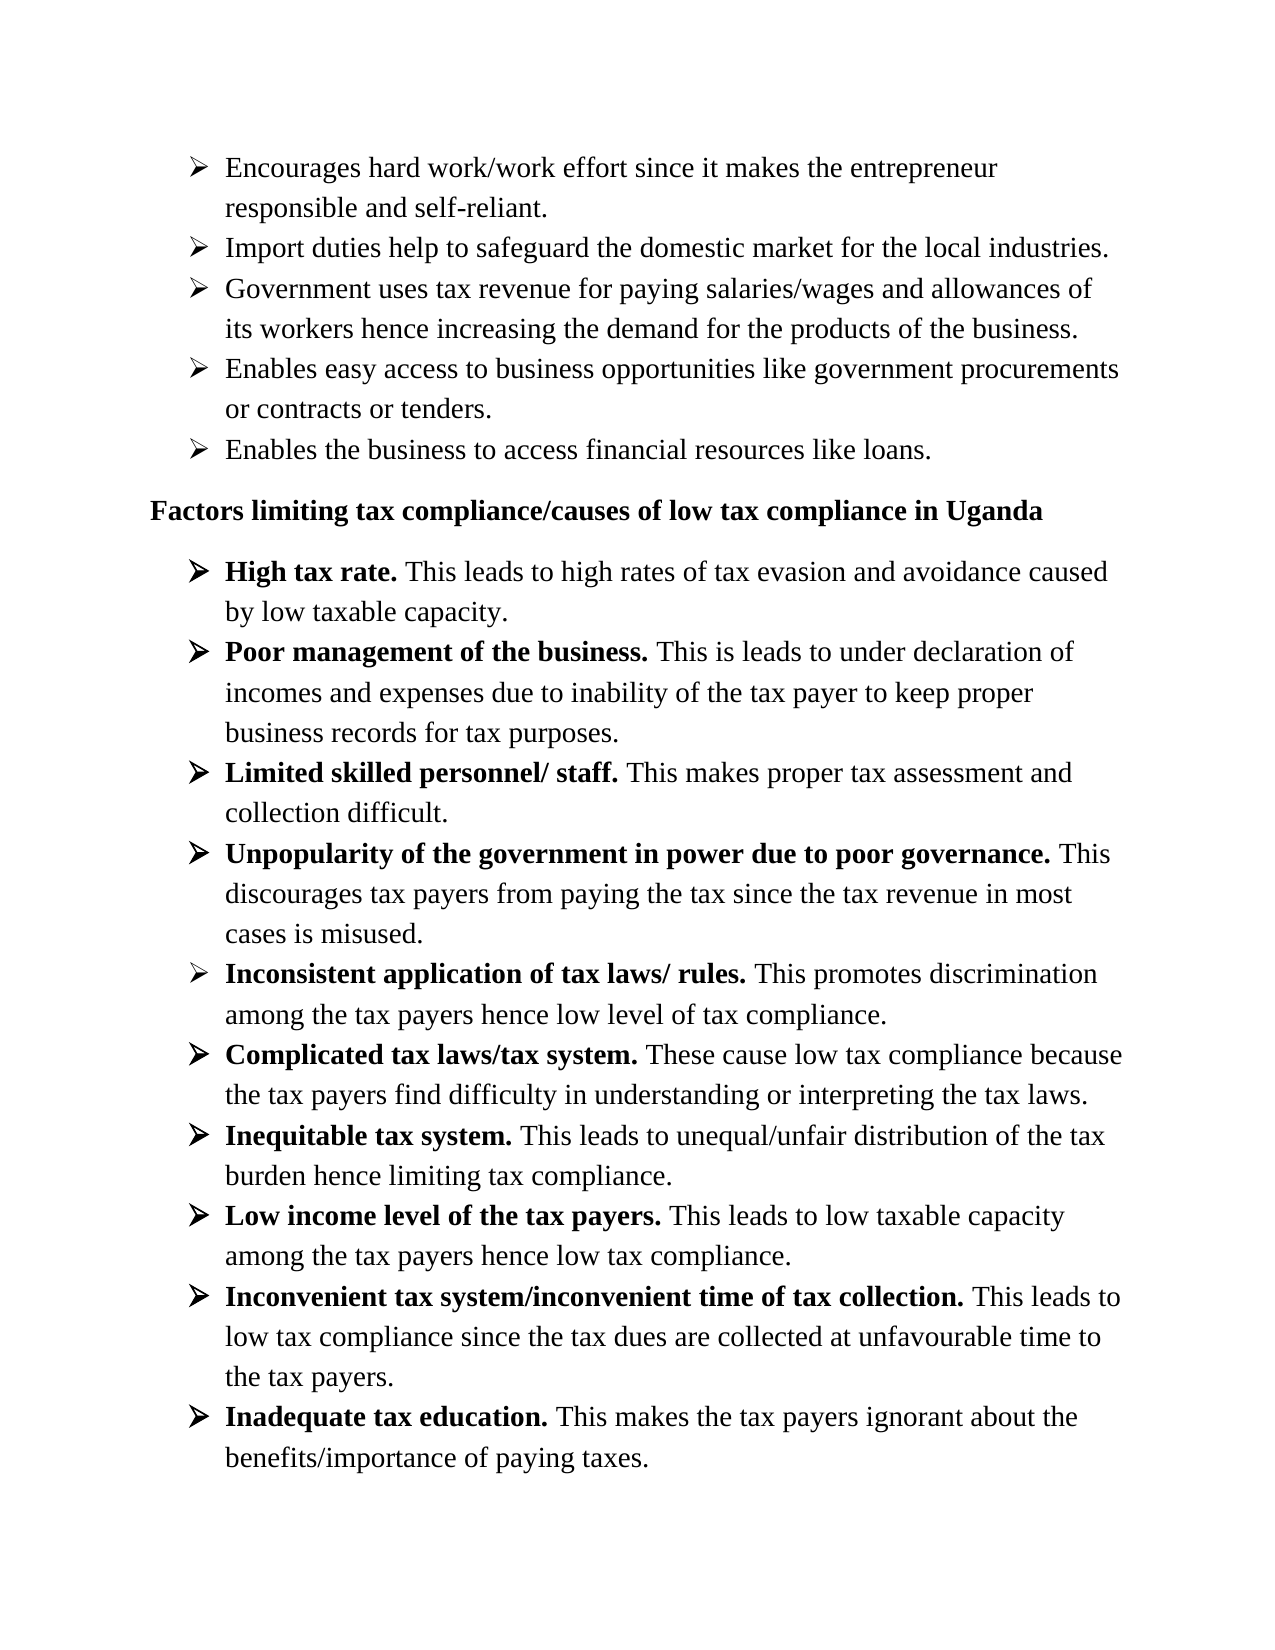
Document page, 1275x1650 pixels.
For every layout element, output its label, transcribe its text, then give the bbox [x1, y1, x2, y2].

list Limited skilled personnel/ staff. This makes proper tax assessment and collection difficult. [187, 755, 1125, 829]
list Inconsistent application of tax laws/ rules. This promotes discrimination among the tax payers hence low level of tax compliance. [187, 957, 1125, 1030]
list Complicated tax laws/tax system. These cause low tax compliance because the tax payers find difficulty in understanding or interpreting the tax laws. [187, 1037, 1125, 1111]
list Unpopularity of the government in power due to poor governance. This discourages tax payers from paying the tax since the tax revenue in most cases is misused. [187, 836, 1125, 950]
list Enables the business to access financial resources like loans. [187, 432, 1125, 466]
list Enables easy access to business opportunities like government procurements or contracts or tenders. [187, 351, 1125, 425]
list Inconvenient tax system/inconvenient time of tax collection. This leads to low tax compliance since the tax dues are collected at unfavourable time to the tax payers. [187, 1279, 1125, 1393]
list Government uses tax revenue for paying salaries/wages and allowances of its workers hence increasing the demand for the products of the business. [187, 271, 1125, 345]
list Encourages hard work/work effort since it makes the entrepreneur responsible and self-reliant. [187, 150, 1125, 224]
list High tax rate. This leads to high rates of tax evasion and avoidance caused by low taxable capacity. [187, 554, 1125, 628]
list Poor management of the business. This is leads to under declaration of incomes and expenses due to inability of the tax payer to keep proper business records for tax purposes. [187, 634, 1125, 749]
list Inadequate tax education. This makes the tax payers ignorant about the benefits/importance of paying taxes. [187, 1399, 1125, 1473]
list Low income level of the tax payers. This leads to low taxable capacity among the tax payers hence low tax compliance. [187, 1198, 1125, 1272]
list Import duties help to safeguard the domestic market for the local industries. [187, 231, 1125, 264]
list Inequitable tax system. This leads to unequal/unfair distribution of the tax burden hence limiting tax compliance. [187, 1118, 1125, 1191]
text Factors limiting tax compliance/causes of low tax compliance in Uganda [150, 493, 1125, 527]
